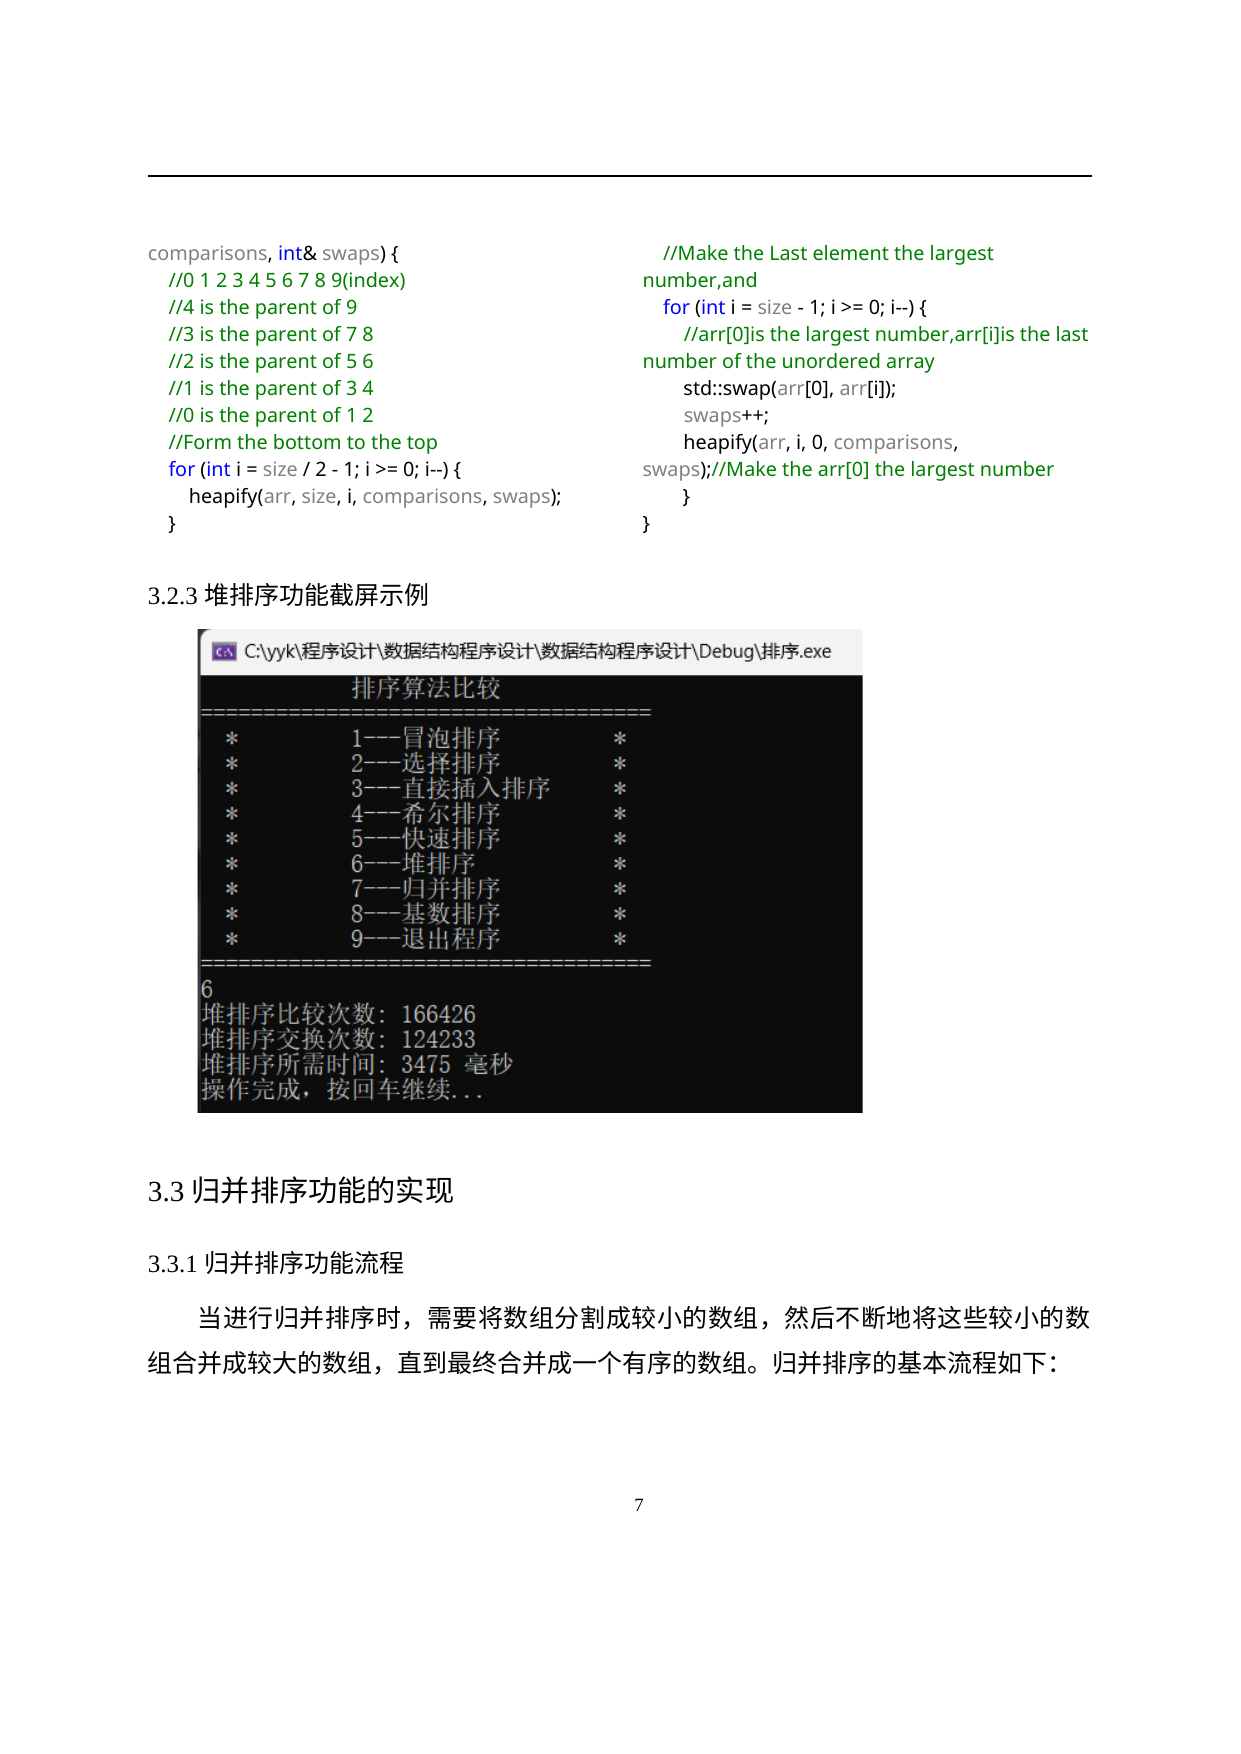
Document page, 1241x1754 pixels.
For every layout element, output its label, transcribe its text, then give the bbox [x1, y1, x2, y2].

text //0 1 2 3 4 5 6 7 8 9(index) [148, 266, 598, 293]
text //0 is the parent of 1 2 [148, 401, 598, 428]
text 当进行归并排序时，需要将数组分割成较小的数组，然后不断地将这些较小的数组合并成较大的数组，直到最终合并成一个有序的数组。归并排序的基本流程如下： [148, 1298, 1092, 1380]
text //3 is the parent of 7 8 [148, 320, 598, 347]
text void heapSort(int arr[], int size, int& comparisons, int& swaps) { [148, 239, 598, 266]
subtitle 3.2.3 堆排序功能截屏示例 [148, 575, 1092, 612]
text std::swap(arr[0], arr[i]); [642, 374, 1092, 401]
text heapify(arr, i, 0, comparisons, swaps);//Make the arr[0] the largest number [642, 428, 1092, 482]
subtitle 3.3.1 归并排序功能流程 [148, 1244, 1092, 1280]
text //Make the Last element the largest number,and [642, 239, 1092, 293]
text for (int i = size / 2 - 1; i >= 0; i--) { [148, 455, 598, 482]
text //Form the bottom to the top [148, 428, 598, 455]
text for (int i = size - 1; i >= 0; i--) { [642, 293, 1092, 320]
text heapify(arr, size, i, comparisons, swaps); [148, 482, 598, 509]
text //1 is the parent of 3 4 [148, 374, 598, 401]
text } [642, 482, 1092, 509]
text swaps++; [642, 401, 1092, 428]
text //4 is the parent of 9 [148, 293, 598, 320]
text //arr[0]is the largest number,arr[i]is the last number of the unordered array [642, 320, 1092, 374]
text } [642, 509, 1092, 536]
text //2 is the parent of 5 6 [148, 347, 598, 374]
text } [148, 509, 598, 536]
subtitle 3.3 归并排序功能的实现 [148, 1168, 1092, 1210]
